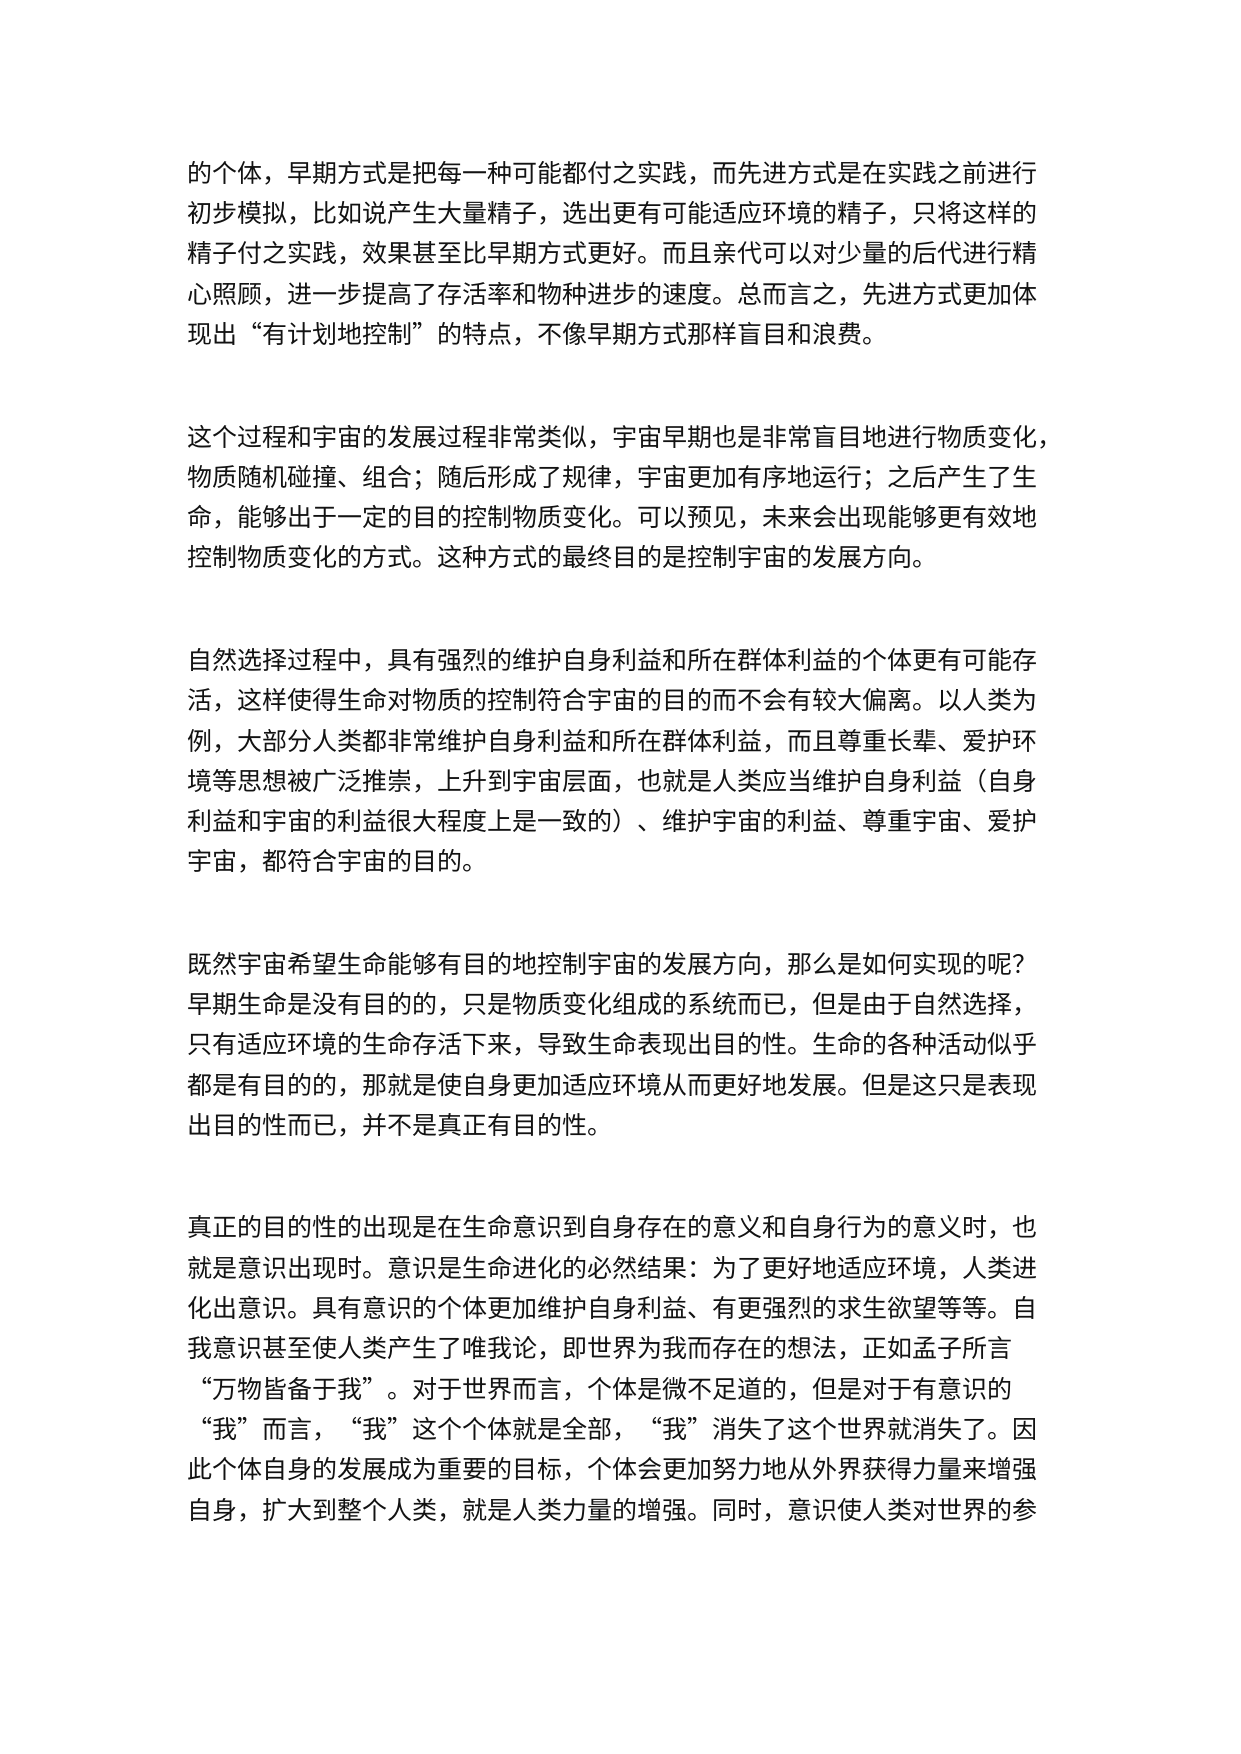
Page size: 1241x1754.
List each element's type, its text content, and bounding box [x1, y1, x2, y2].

text 这个过程和宇宙的发展过程非常类似，宇宙早期也是非常盲目地进行物质变化，物质随机碰撞、组合；随后形成了规律，宇宙更加有序地运行；之后产生了生命，能够出于一定的目的控制物质变化。可以预见，未来会出现能够更有效地控制物质变化的方式。这种方式的最终目的是控制宇宙的发展方向。 [187, 415, 1053, 576]
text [187, 1206, 1053, 1528]
text 自然选择过程中，具有强烈的维护自身利益和所在群体利益的个体更有可能存活，这样使得生命对物质的控制符合宇宙的目的而不会有较大偏离。以人类为例，大部分人类都非常维护自身利益和所在群体利益，而且尊重长辈、爱护环境等思想被广泛推崇，上升到宇宙层面，也就是人类应当维护自身利益（自身利益和宇宙的利益很大程度上是一致的）、维护宇宙的利益、尊重宇宙、爱护宇宙，都符合宇宙的目的。 [187, 638, 1053, 880]
text 既然宇宙希望生命能够有目的地控制宇宙的发展方向，那么是如何实现的呢？早期生命是没有目的的，只是物质变化组成的系统而已，但是由于自然选择，只有适应环境的生命存活下来，导致生命表现出目的性。生命的各种活动似乎都是有目的的，那就是使自身更加适应环境从而更好地发展。但是这只是表现出目的性而已，并不是真正有目的性。 [187, 942, 1053, 1144]
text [187, 151, 1053, 353]
